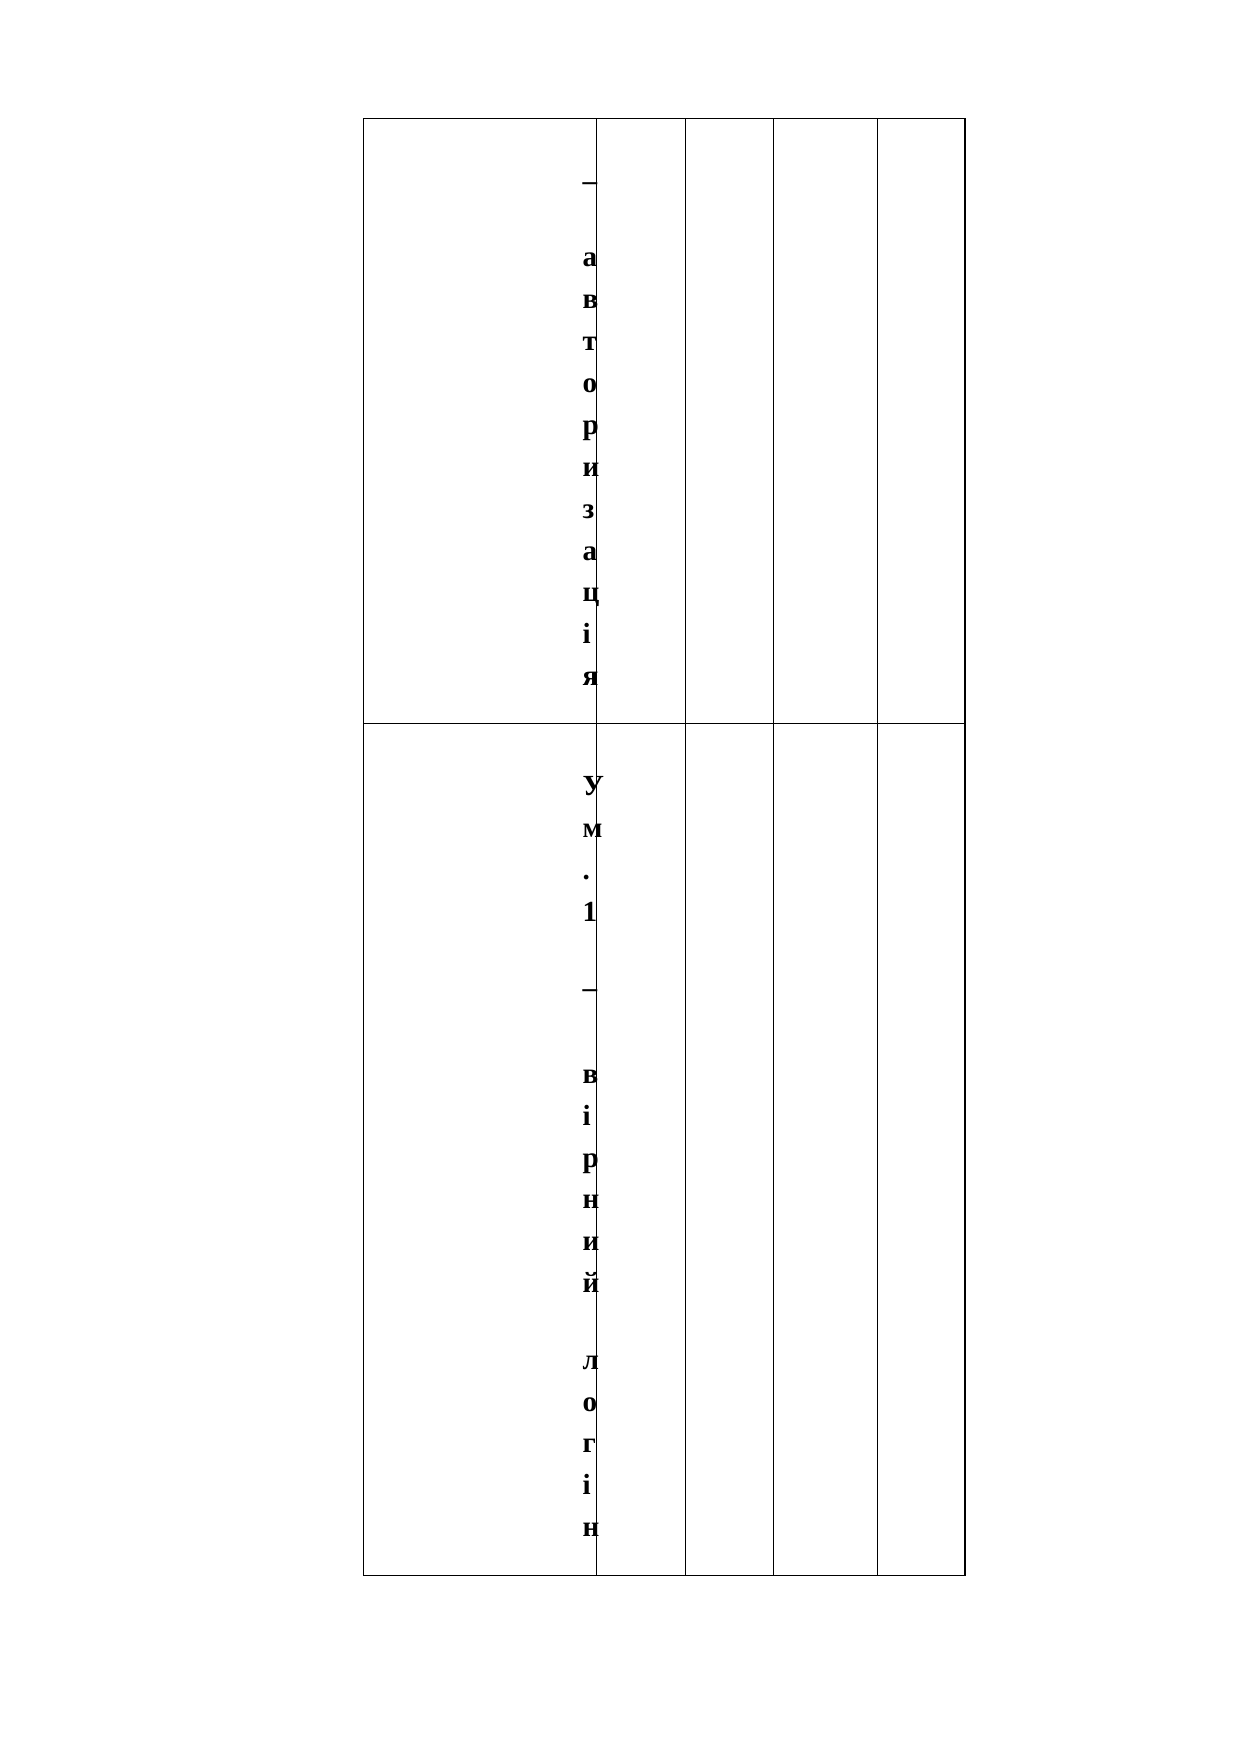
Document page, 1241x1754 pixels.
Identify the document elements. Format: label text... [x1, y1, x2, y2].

table_cell Ум.1 – вірний логін [364, 724, 596, 1574]
table_cell T [597, 724, 685, 1574]
table_header 1 [597, 119, 685, 723]
table_header 4 [878, 119, 964, 723]
table_header 3 [774, 119, 877, 723]
table_header 2 [686, 119, 773, 723]
table_cell F [878, 724, 964, 1574]
table_header ВВ2 – авторизація [364, 119, 596, 723]
table_cell T [774, 724, 877, 1574]
table_cell X [686, 724, 773, 1574]
